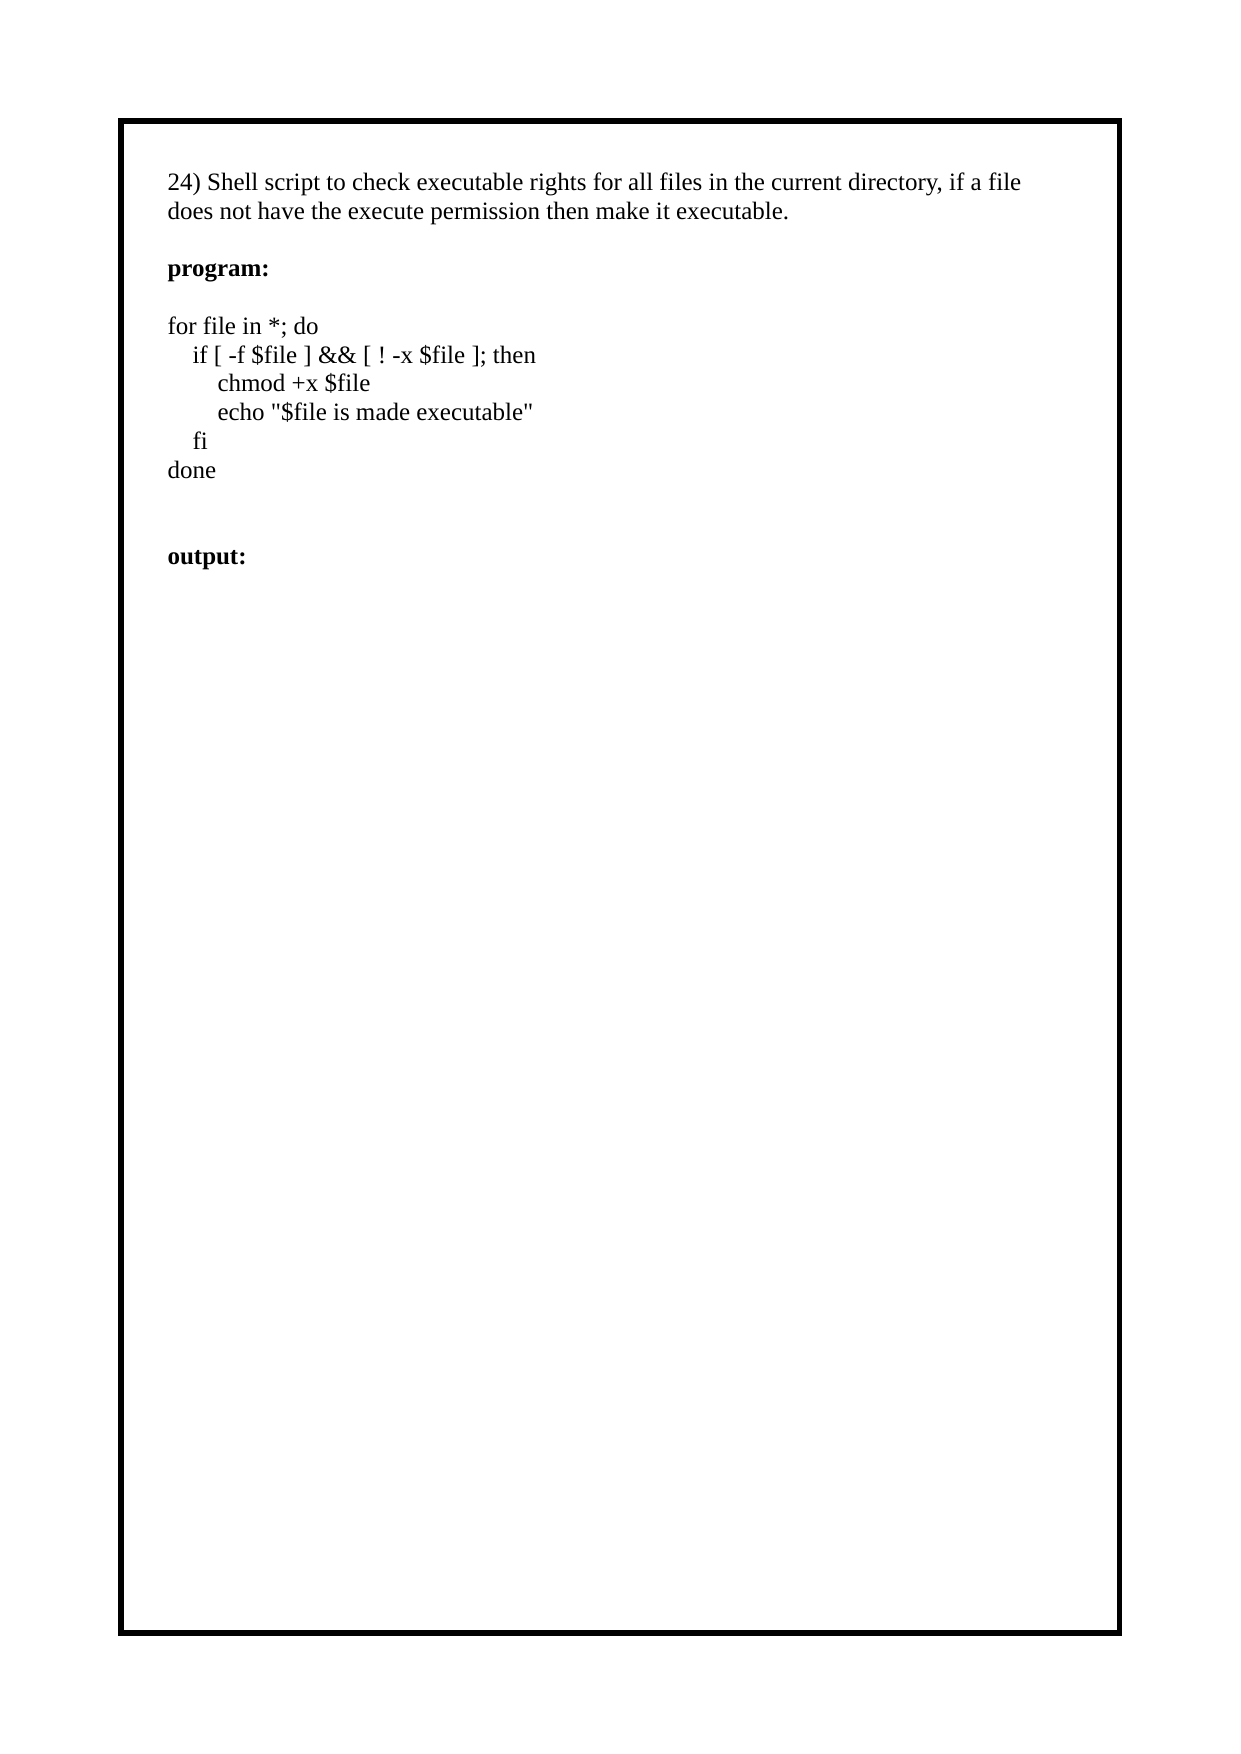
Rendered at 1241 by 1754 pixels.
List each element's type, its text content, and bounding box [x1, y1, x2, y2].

text fi [167, 426, 1073, 455]
text echo "$file is made executable" [167, 397, 1073, 426]
text for file in *; do [167, 311, 1073, 340]
text chmod +x $file [167, 368, 1073, 397]
text program: [167, 253, 1073, 282]
text if [ -f $file ] && [ ! -x $file ]; then [167, 340, 1073, 368]
text output: [167, 541, 1073, 570]
text done [167, 455, 1073, 483]
text 24) Shell script to check executable rights for all files in the current directory, if a file does not have the execute permission then make it executable. [167, 167, 1073, 225]
